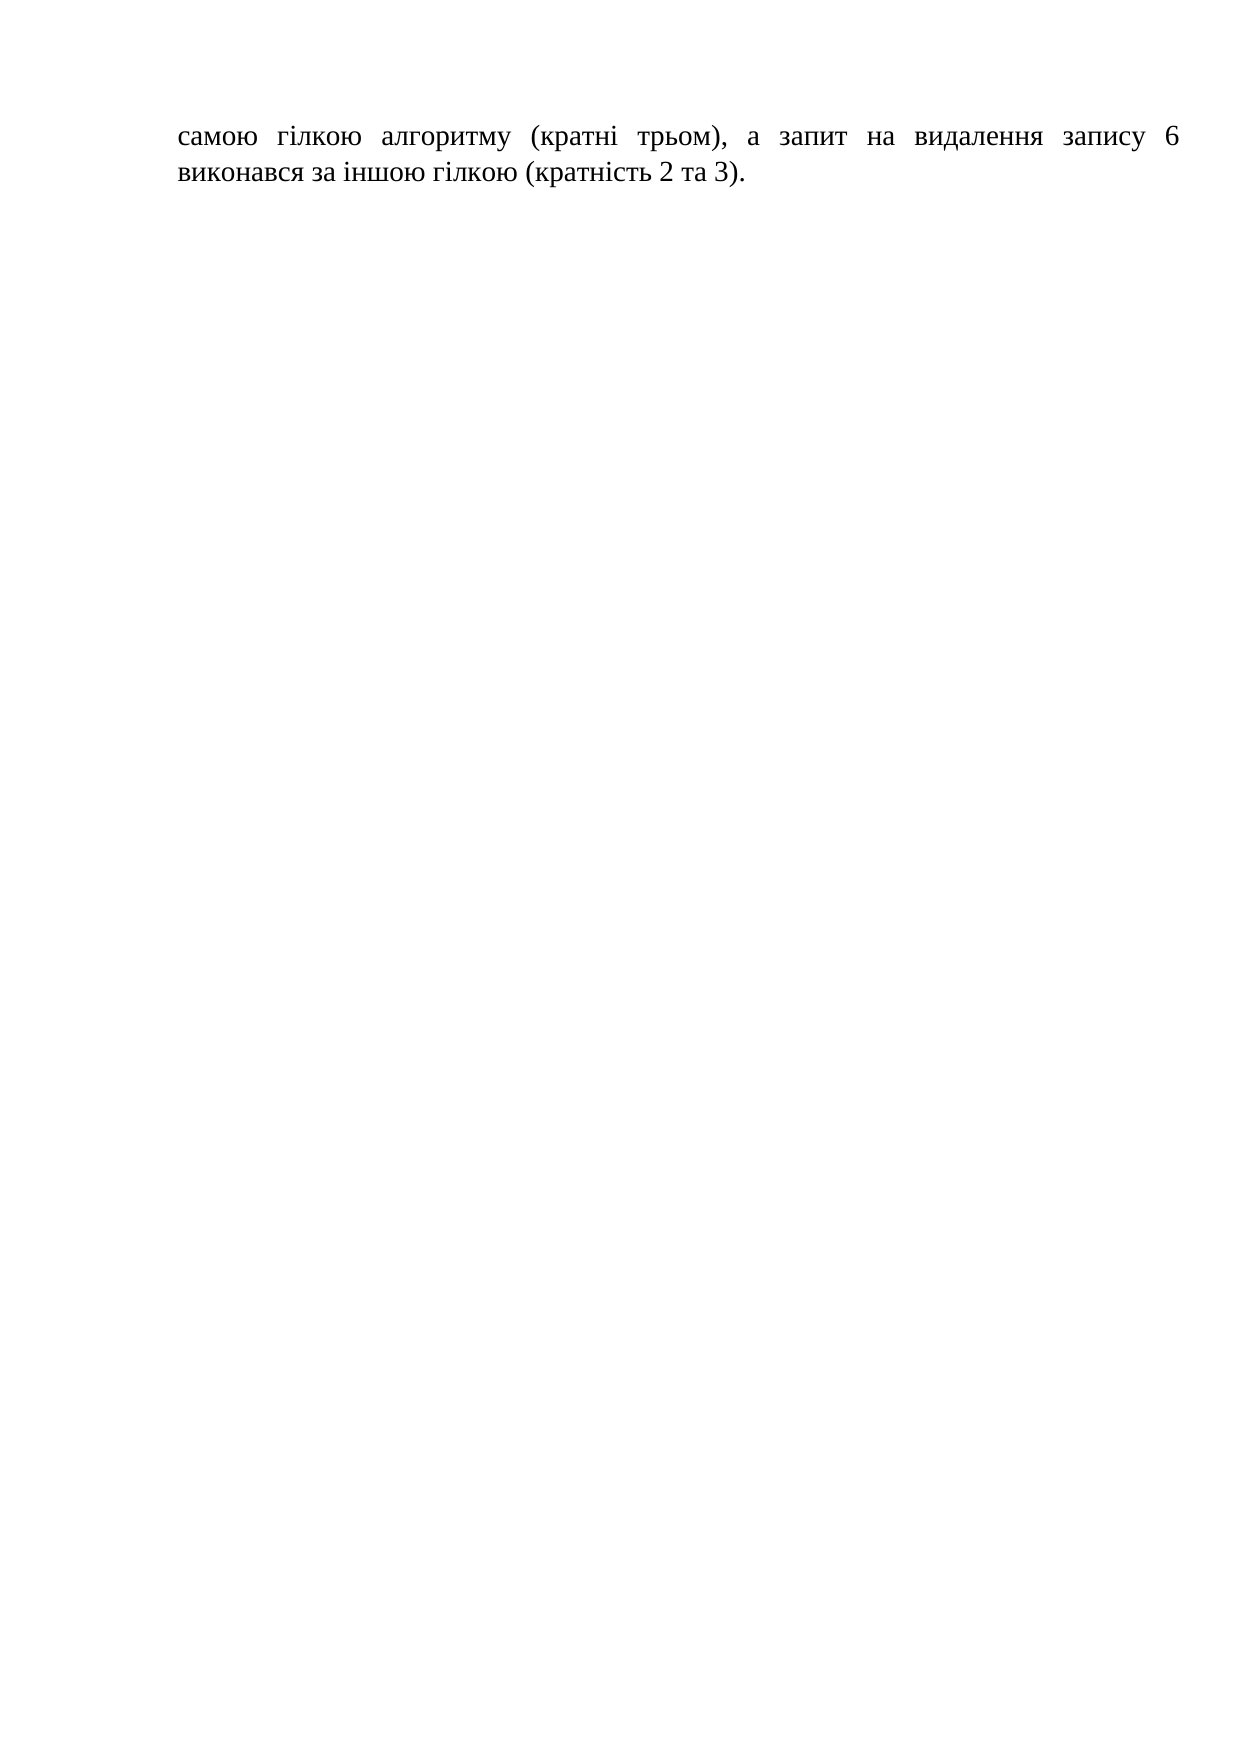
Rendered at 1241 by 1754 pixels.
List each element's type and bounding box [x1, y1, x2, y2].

text [177, 118, 1181, 188]
